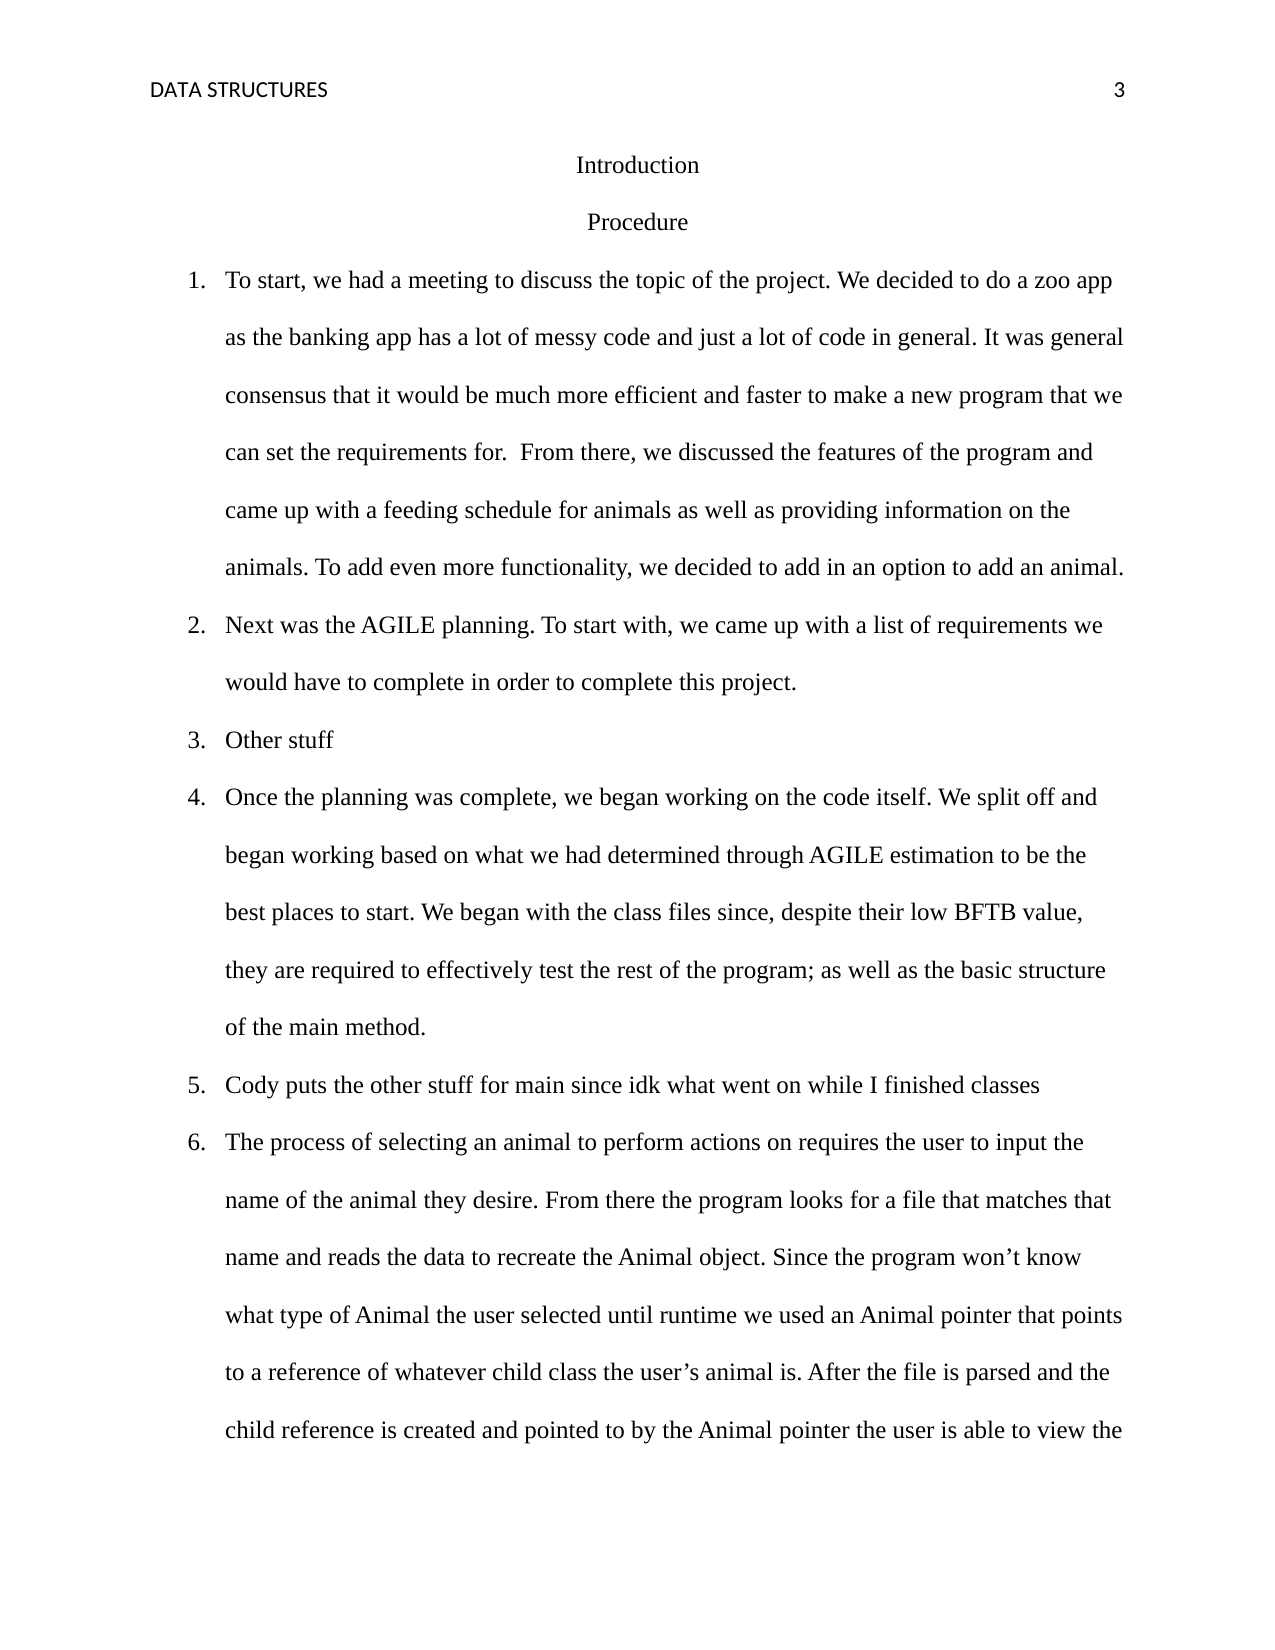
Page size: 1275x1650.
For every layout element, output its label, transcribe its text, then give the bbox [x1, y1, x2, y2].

title Other stuff [187, 725, 1125, 754]
title Procedure [150, 207, 1125, 236]
title Cody puts the other stuff for main since idk what went on while I finished classes [187, 1070, 1125, 1099]
title Once the planning was complete, we began working on the code itself. We split off and began working based on what we had determined through AGILE estimation to be the best places to start. We began with the class files since, despite their low BFTB value, they are required to effectively test the rest of the program; as well as the basic structure of the main method. [187, 782, 1125, 1041]
title Next was the AGILE planning. To start with, we came up with a list of requirements we would have to complete in order to complete this project. [187, 610, 1125, 696]
title Introduction [150, 150, 1125, 179]
title To start, we had a meeting to discuss the topic of the project. We decided to do a zoo app as the banking app has a lot of messy code and just a lot of code in general. It was general consensus that it would be much more efficient and faster to make a new program that we can set the requirements for. From there, we discussed the features of the program and came up with a feeding schedule for animals as well as providing information on the animals. To add even more functionality, we decided to add in an option to add an animal. [187, 265, 1125, 581]
